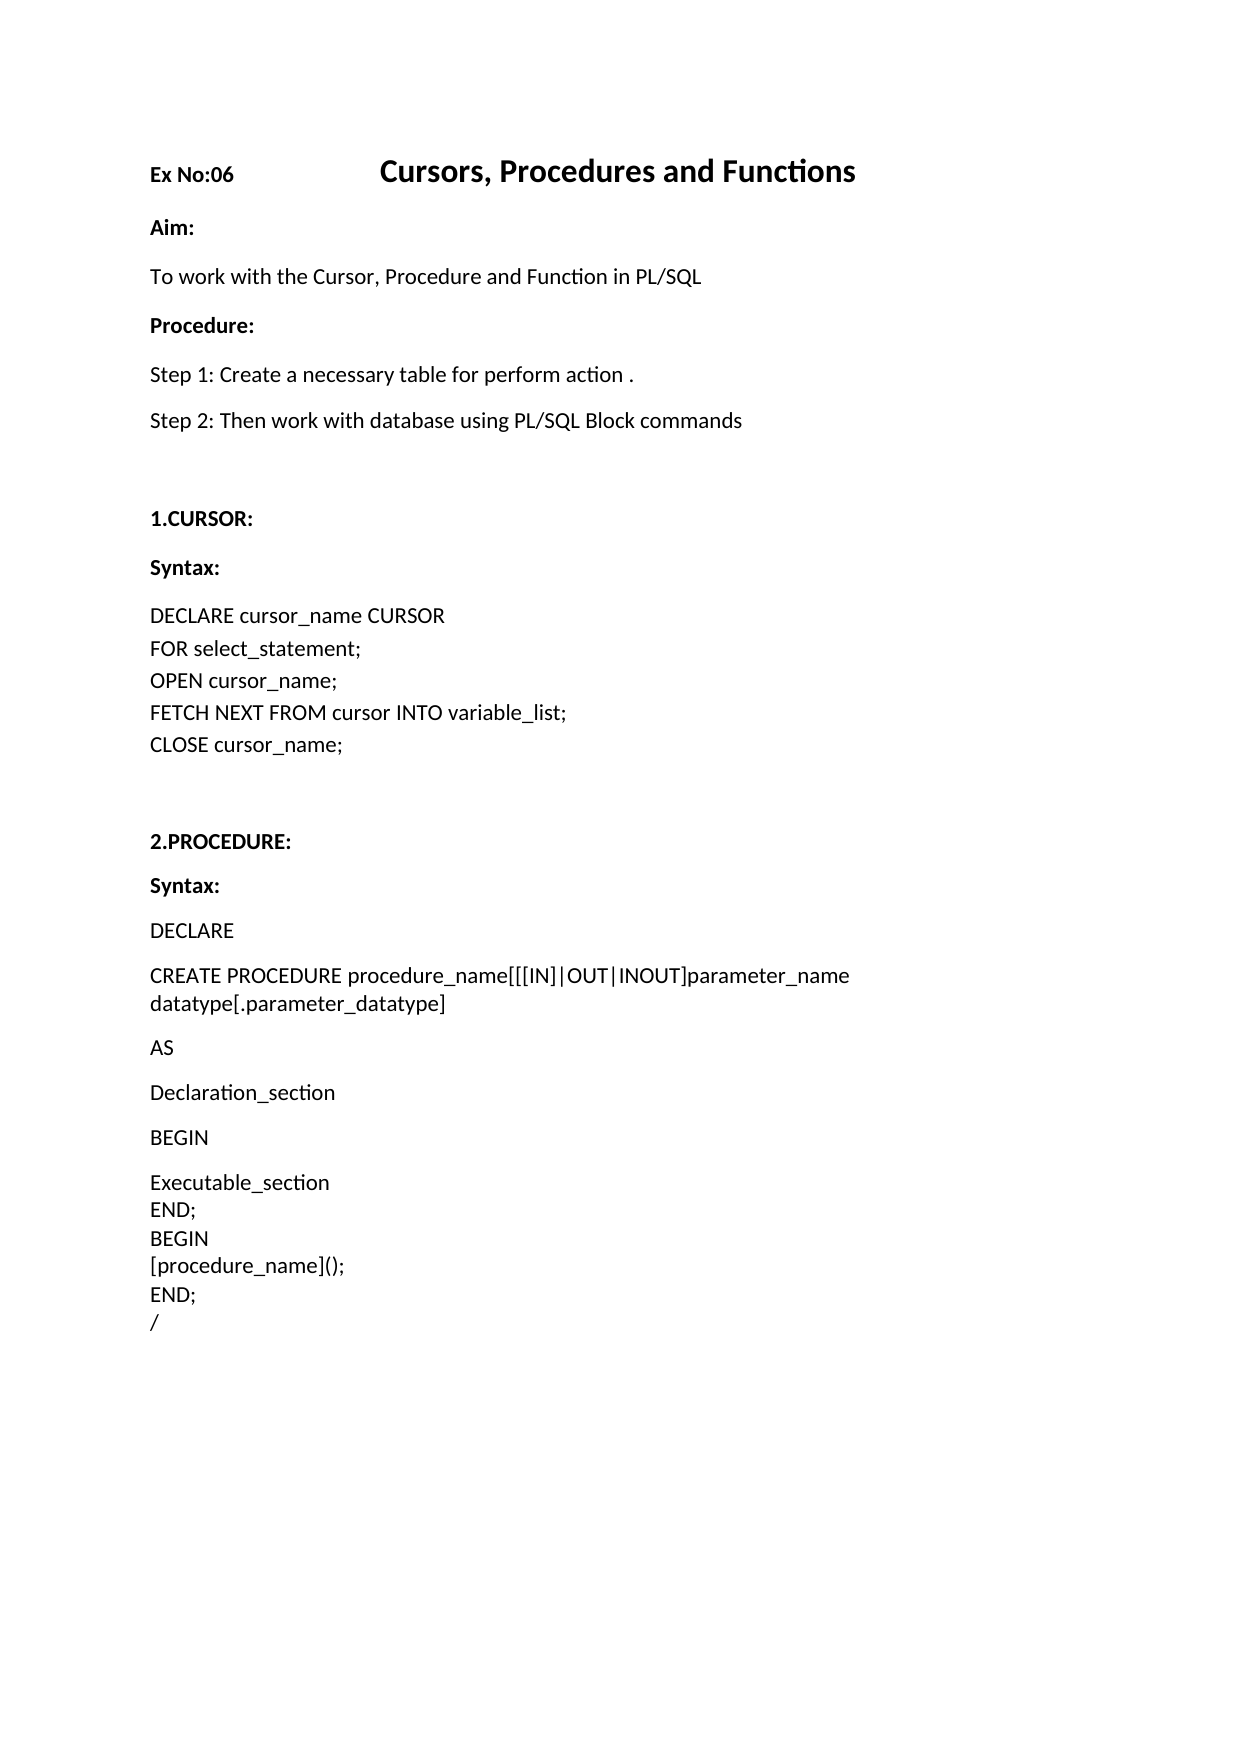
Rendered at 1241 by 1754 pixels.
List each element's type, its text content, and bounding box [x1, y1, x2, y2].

text To work with the Cursor, Procedure and Function in PL/SQL [150, 262, 1090, 290]
text DECLARE [150, 916, 1090, 944]
text Procedure: [150, 311, 1090, 339]
text AS [150, 1033, 1090, 1062]
text Step 1: Create a necessary table for perform action . [150, 360, 1090, 388]
text END; [150, 1196, 1090, 1224]
text Declaration_section [150, 1078, 1090, 1106]
text END; [150, 1280, 1090, 1308]
text FETCH NEXT FROM cursor INTO variable_list; [150, 698, 1090, 726]
text FOR select_statement; [150, 634, 1090, 662]
text OPEN cursor_name; [150, 666, 1090, 694]
text CLOSE cursor_name; [150, 730, 1090, 758]
text Syntax: [150, 871, 1090, 899]
text BEGIN [150, 1224, 1090, 1252]
text Step 2: Then work with database using PL/SQL Block commands [150, 406, 1090, 434]
text DECLARE cursor_name CURSOR [150, 601, 1090, 629]
text / [150, 1308, 1090, 1336]
text 1.CURSOR: [150, 504, 1090, 532]
text Syntax: [150, 553, 1090, 581]
text Ex No:06 Cursors, Procedures and Functions [150, 150, 1090, 191]
text 2.PROCEDURE: [150, 827, 1090, 855]
text Aim: [150, 213, 1090, 241]
text CREATE PROCEDURE procedure_name[[[IN]|OUT|INOUT]parameter_name datatype[.parameter_datatype] [150, 961, 1090, 1017]
text BEGIN [150, 1123, 1090, 1151]
text [procedure_name](); [150, 1252, 1090, 1280]
text Executable_section [150, 1168, 1090, 1196]
